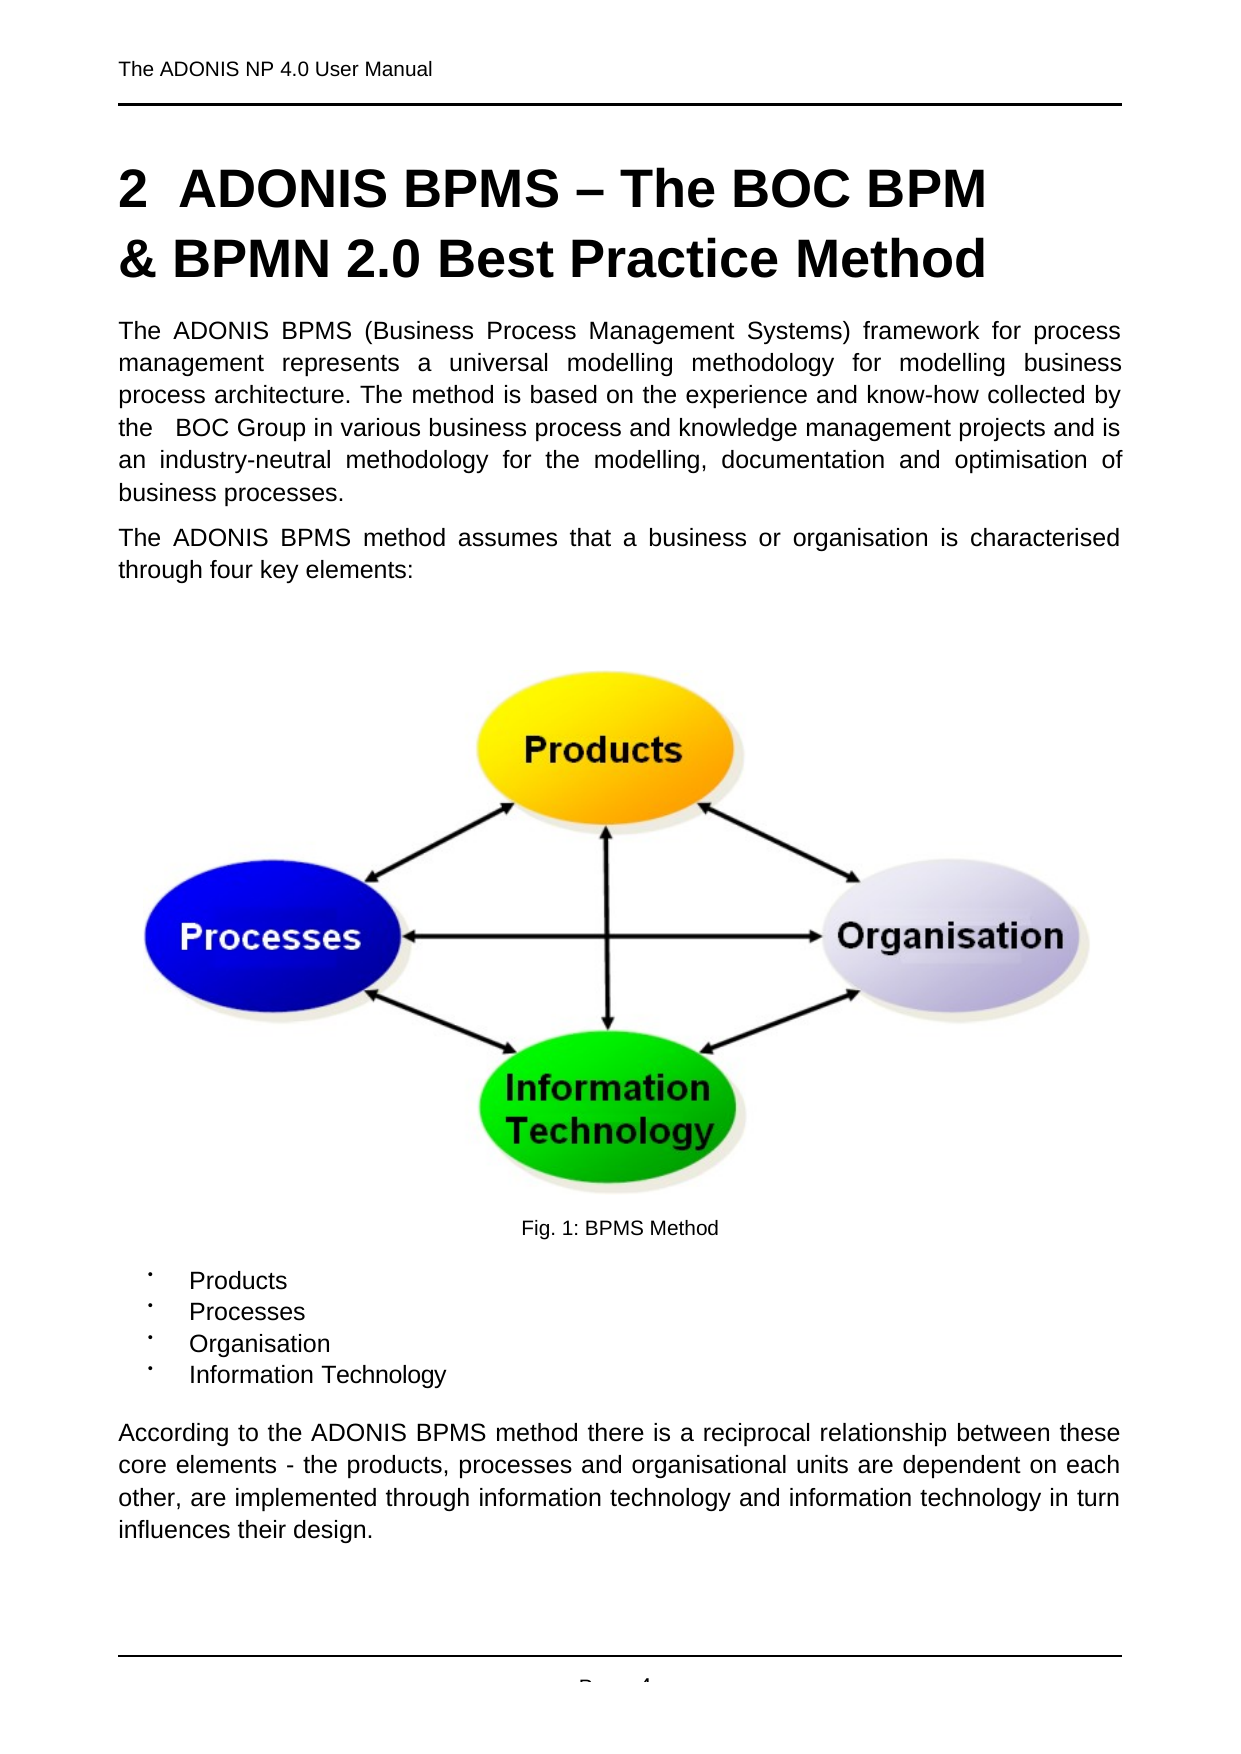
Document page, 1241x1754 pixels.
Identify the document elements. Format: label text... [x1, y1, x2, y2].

list Organisation [148, 1329, 1240, 1357]
subtitle ADONIS BPMS – The BOC BPM & BPMN 2.0 Best Practice Method [118, 156, 1041, 289]
text The ADONIS BPMS (Business Process Management Systems) framework for process management represents a universal modelling methodology for modelling business process architecture. The method is based on the experience and know-how collected by the BOC Group in various business process and knowledge management projects and is an industry-neutral methodology for the modelling, documentation and optimisation of business processes. [118, 316, 1122, 506]
text According to the ADONIS BPMS method there is a reciprocal relationship between these core elements - the products, processes and organisational units are dependent on each other, are implemented through information technology and information technology in turn influences their design. [118, 1418, 1122, 1544]
list Information Technology [148, 1360, 1240, 1389]
list Products [148, 1266, 1240, 1294]
list Processes [148, 1297, 1240, 1326]
text The ADONIS BPMS method assumes that a business or organisation is characterised through four key elements: [118, 523, 1122, 584]
text Fig. 1: BPMS Method [87, 1216, 1153, 1240]
picture [143, 670, 1091, 1195]
